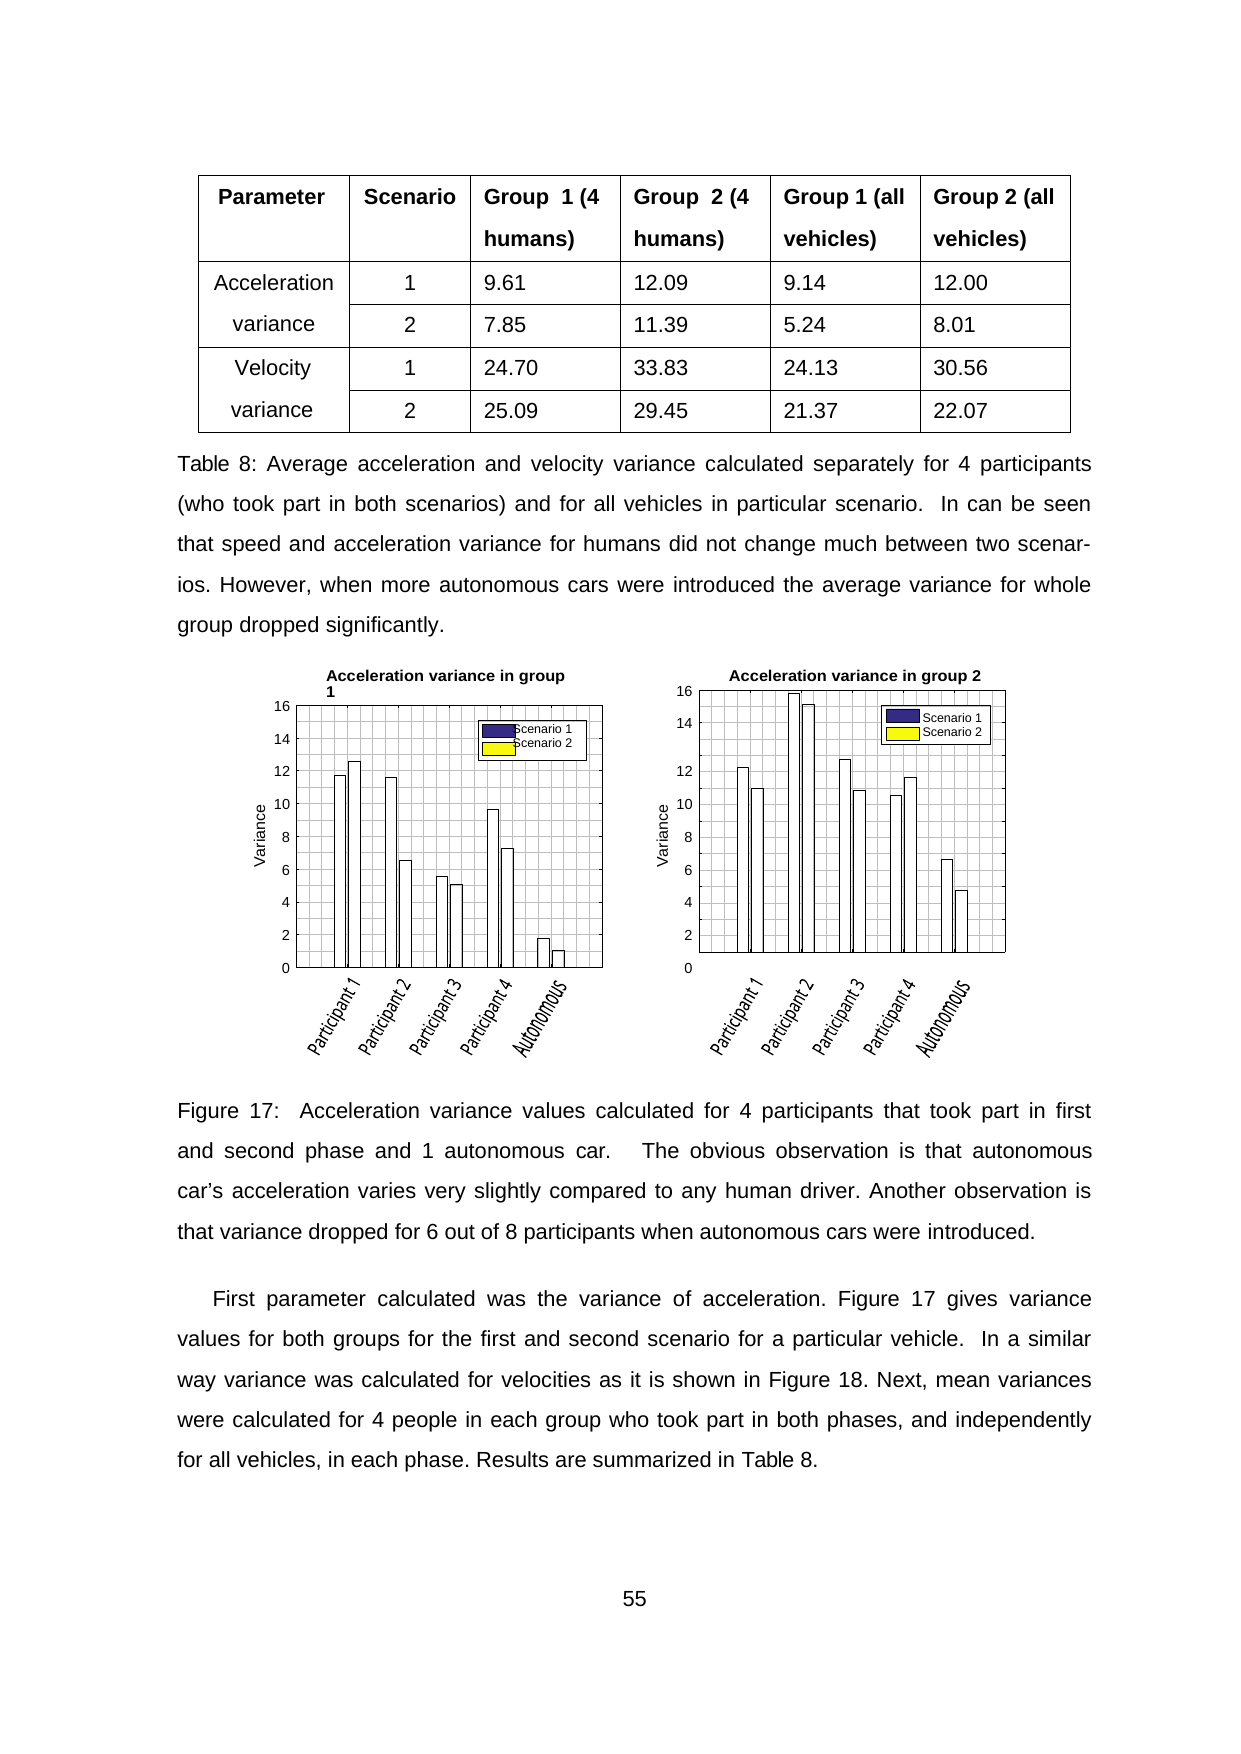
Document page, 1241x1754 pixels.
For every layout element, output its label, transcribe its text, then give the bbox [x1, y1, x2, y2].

text 16 [676, 685, 1167, 699]
table_cell 5.24 [771, 305, 920, 346]
text 10 10 [274, 796, 1167, 813]
table_cell 24.70 [471, 348, 620, 389]
text 0 0 [282, 959, 1167, 976]
table_cell 30.56 [921, 348, 1070, 389]
text 12 12 [274, 763, 1167, 780]
table_cell 9.14 [771, 262, 920, 304]
table_cell 2 [350, 391, 470, 432]
table_cell 11.39 [621, 305, 770, 346]
text 14 [676, 715, 1167, 732]
table_cell 21.37 [771, 391, 920, 432]
text Acceleration variance in group 2 [729, 669, 1167, 685]
table_header Scenario [350, 176, 470, 261]
text First parameter calculated was the variance of acceleration. Figure 17 gives variance values for both groups for the first and second scenario for a particular vehicle. In a similar way variance was calculated for velocities as it is shown in Figure 18. Next, mean variances were calculated for 4 people in each group who took part in both phases, and independently for all vehicles, in each phase. Results are summarized in Table 8. [177, 1286, 1093, 1472]
table_cell 29.45 [621, 391, 770, 432]
table_cell Velocity variance [199, 348, 349, 432]
text Acceleration variance in group 1 [326, 669, 577, 700]
table_cell 24.13 [771, 348, 920, 389]
text 14 [274, 730, 577, 747]
table_cell 8.01 [921, 305, 1070, 346]
table_header Group 1 (all vehicles) [771, 176, 920, 261]
table_cell Acceleration variance [199, 262, 349, 346]
text 16 [274, 700, 577, 714]
table_header Parameter [199, 176, 349, 261]
table_header Group 2 (4 humans) [621, 176, 770, 261]
text Figure 17: Acceleration variance values calculated for 4 participants that took part in first and second phase and 1 autonomous car. The obvious observation is that autonomous car’s acceleration varies very slightly compared to any human driver. Another observation is that variance dropped for 6 out of 8 participants when autonomous cars were introduced. [177, 1098, 1093, 1244]
table_cell 22.07 [921, 391, 1070, 432]
table_cell 1 [350, 262, 470, 304]
table_cell 1 [350, 348, 470, 389]
table_cell 33.83 [621, 348, 770, 389]
table_cell 25.09 [471, 391, 620, 432]
table_cell 2 [350, 305, 470, 346]
text 8 8 [282, 828, 1167, 845]
table_cell 12.09 [621, 262, 770, 304]
table_cell 7.85 [471, 305, 620, 346]
text 4 4 [282, 894, 1167, 911]
table_header Group 1 (4 humans) [471, 176, 620, 261]
text 2 2 [282, 927, 1167, 943]
text 6 6 [282, 861, 1167, 878]
text Table 8: Average acceleration and velocity variance calculated separately for 4 participants (who took part in both scenarios) and for all vehicles in particular scenario. In can be seen that speed and acceleration variance for humans did not change much between two scenar- ios. However, when more autonomous cars were introduced the average variance for whole group dropped significantly. [177, 451, 1093, 637]
table_cell 9.61 [471, 262, 620, 304]
table_cell 12.00 [921, 262, 1070, 304]
table_header Group 2 (all vehicles) [921, 176, 1070, 261]
